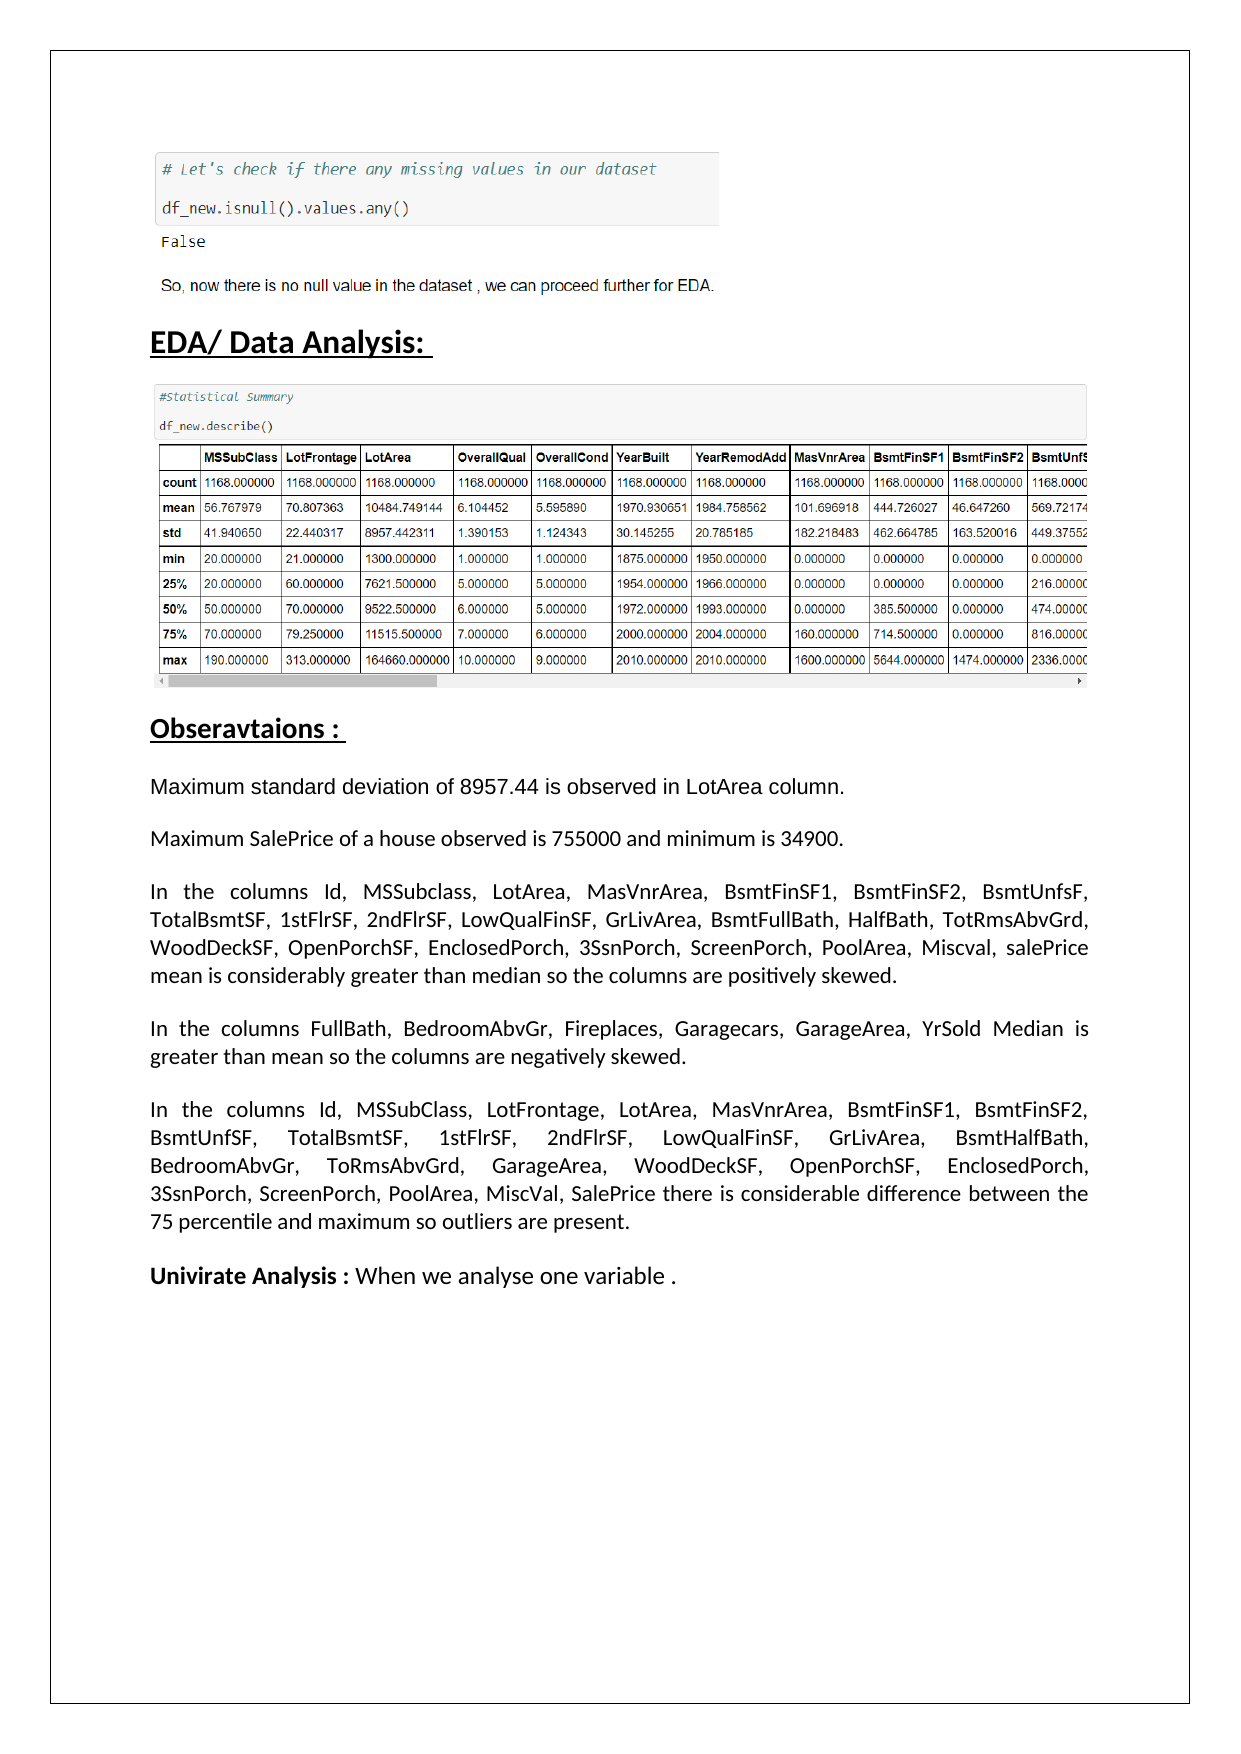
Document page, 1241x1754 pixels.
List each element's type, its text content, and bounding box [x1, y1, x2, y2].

text In the columns Id, MSSubclass, LotArea, MasVnrArea, BsmtFinSF1, BsmtFinSF2, BsmtUnfsF, TotalBsmtSF, 1stFlrSF, 2ndFlrSF, LowQualFinSF, GrLivArea, BsmtFullBath, HalfBath, TotRmsAbvGrd, WoodDeckSF, OpenPorchSF, EnclosedPorch, 3SsnPorch, ScreenPorch, PoolArea, Miscval, salePrice mean is considerably greater than median so the columns are positively skewed. [150, 877, 1090, 989]
text Maximum SalePrice of a house observed is 755000 and minimum is 34900. [150, 824, 1090, 852]
picture [150, 150, 720, 303]
text In the columns Id, MSSubClass, LotFrontage, LotArea, MasVnrArea, BsmtFinSF1, BsmtFinSF2, BsmtUnfSF, TotalBsmtSF, 1stFlrSF, 2ndFlrSF, LowQualFinSF, GrLivArea, BsmtHalfBath, BedroomAbvGr, ToRmsAbvGrd, GarageArea, WoodDeckSF, OpenPorchSF, EnclosedPorch, 3SsnPorch, ScreenPorch, PoolArea, MiscVal, SalePrice there is considerable difference between the 75 percentile and maximum so outliers are present. [150, 1095, 1090, 1236]
text Maximum standard deviation of 8957.44 is observed in LotArea column. [150, 774, 1090, 799]
text In the columns FullBath, BedroomAbvGr, Fireplaces, Garagecars, GarageArea, YrSold Median is greater than mean so the columns are negatively skewed. [150, 1014, 1090, 1070]
text Univirate Analysis : When we analyse one variable . [150, 1261, 1090, 1291]
text EDA/ Data Analysis: [150, 321, 1090, 362]
picture [150, 381, 1091, 692]
text Obseravtaions : [150, 711, 1090, 746]
